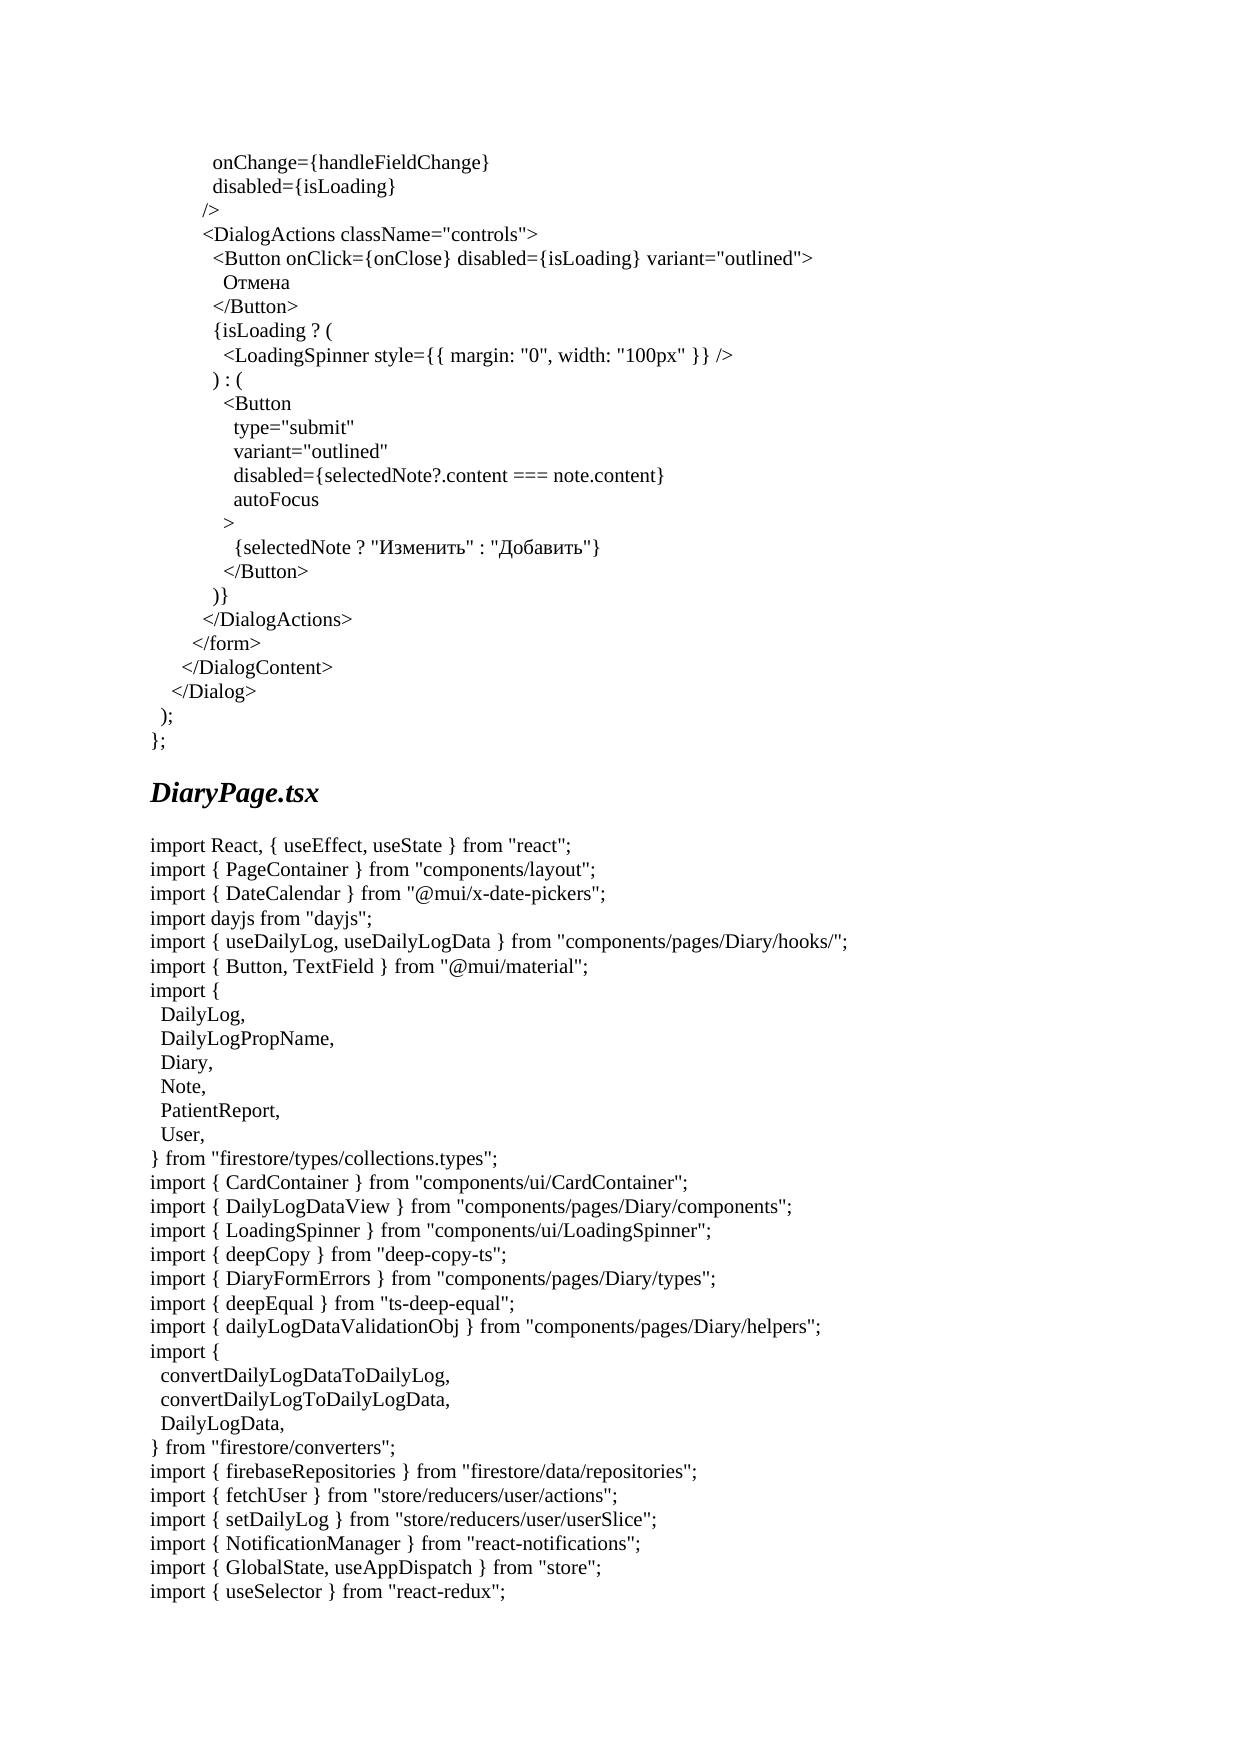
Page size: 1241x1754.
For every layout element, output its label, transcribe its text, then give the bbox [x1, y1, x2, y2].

text </Button> [150, 559, 1090, 583]
text </Dialog> [150, 679, 1090, 703]
text )} [150, 583, 1090, 607]
text autoFocus [150, 487, 1090, 511]
text import { [150, 1338, 1090, 1363]
text convertDailyLogDataToDailyLog, [150, 1363, 1090, 1387]
text import { fetchUser } from "store/reducers/user/actions"; [150, 1483, 1090, 1507]
text import { setDailyLog } from "store/reducers/user/userSlice"; [150, 1507, 1090, 1531]
text import { deepEqual } from "ts-deep-equal"; [150, 1290, 1090, 1314]
text disabled={isLoading} [150, 174, 1090, 198]
text </DialogActions> [150, 607, 1090, 631]
text DailyLogData, [150, 1411, 1090, 1435]
text ) : ( [150, 367, 1090, 391]
text <LoadingSpinner style={{ margin: "0", width: "100px" }} /> [150, 342, 1090, 367]
text import { dailyLogDataValidationObj } from "components/pages/Diary/helpers"; [150, 1314, 1090, 1338]
text {isLoading ? ( [150, 318, 1090, 342]
text import { GlobalState, useAppDispatch } from "store"; [150, 1555, 1090, 1579]
text type="submit" [150, 415, 1090, 439]
text } from "firestore/converters"; [150, 1435, 1090, 1459]
text } from "firestore/types/collections.types"; [150, 1146, 1090, 1170]
text User, [150, 1122, 1090, 1146]
text import { useSelector } from "react-redux"; [150, 1579, 1090, 1603]
text disabled={selectedNote?.content === note.content} [150, 463, 1090, 487]
text </DialogContent> [150, 655, 1090, 679]
text import { CardContainer } from "components/ui/CardContainer"; [150, 1170, 1090, 1194]
text import { LoadingSpinner } from "components/ui/LoadingSpinner"; [150, 1218, 1090, 1242]
text DailyLog, [150, 1002, 1090, 1026]
text {selectedNote ? "Изменить" : "Добавить"} [150, 535, 1090, 559]
text import { firebaseRepositories } from "firestore/data/repositories"; [150, 1459, 1090, 1483]
text import { DailyLogDataView } from "components/pages/Diary/components"; [150, 1194, 1090, 1218]
text import { NotificationManager } from "react-notifications"; [150, 1531, 1090, 1555]
text import { useDailyLog, useDailyLogData } from "components/pages/Diary/hooks/"; [150, 929, 1090, 953]
text Note, [150, 1074, 1090, 1098]
text </Button> [150, 294, 1090, 318]
text import { deepCopy } from "deep-copy-ts"; [150, 1242, 1090, 1266]
text import dayjs from "dayjs"; [150, 905, 1090, 929]
text ); [150, 703, 1090, 727]
text </form> [150, 631, 1090, 655]
text <Button [150, 391, 1090, 415]
text <DialogActions className="controls"> [150, 222, 1090, 246]
text > [150, 511, 1090, 535]
text import { DiaryFormErrors } from "components/pages/Diary/types"; [150, 1266, 1090, 1290]
text import { [150, 978, 1090, 1002]
text import { DateCalendar } from "@mui/x-date-pickers"; [150, 881, 1090, 905]
text Diary, [150, 1050, 1090, 1074]
text convertDailyLogToDailyLogData, [150, 1387, 1090, 1411]
text onChange={handleFieldChange} [150, 150, 1090, 174]
text variant="outlined" [150, 439, 1090, 463]
text DailyLogPropName, [150, 1026, 1090, 1050]
text import { Button, TextField } from "@mui/material"; [150, 953, 1090, 978]
text PatientReport, [150, 1098, 1090, 1122]
text /> [150, 198, 1090, 222]
text import { PageContainer } from "components/layout"; [150, 857, 1090, 881]
text import React, { useEffect, useState } from "react"; [150, 833, 1090, 857]
text Отмена [150, 270, 1090, 294]
text <Button onClick={onClose} disabled={isLoading} variant="outlined"> [150, 246, 1090, 270]
text DiaryPage.tsx [150, 776, 1090, 809]
text }; [150, 727, 1090, 752]
